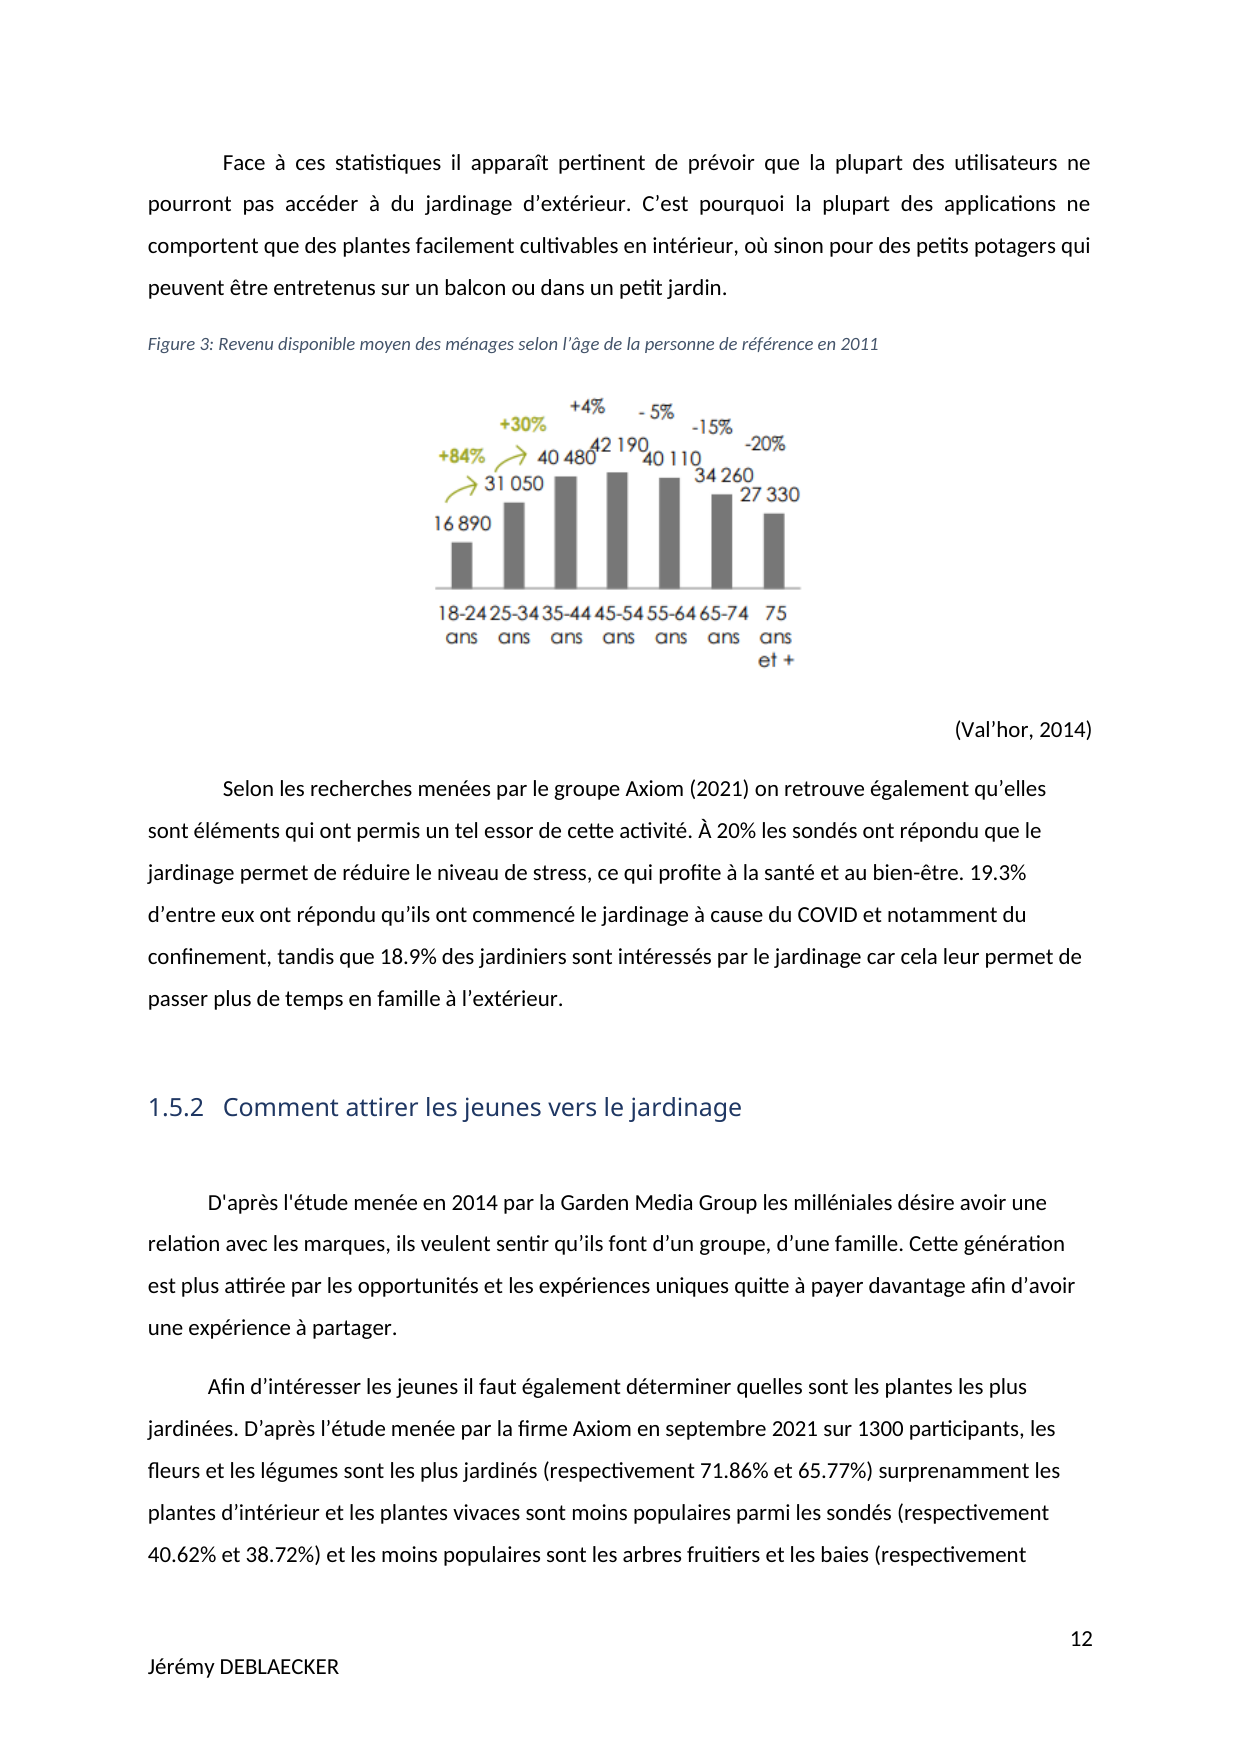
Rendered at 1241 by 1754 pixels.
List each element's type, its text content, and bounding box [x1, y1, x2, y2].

text (Val’hor, 2014) [148, 716, 1093, 744]
text Selon les recherches menées par le groupe Axiom (2021) on retrouve également qu’elles sont éléments qui ont permis un tel essor de cette activité. À 20% les sondés ont répondu que le jardinage permet de réduire le niveau de stress, ce qui profite à la santé et au bien-être. 19.3% d’entre eux ont répondu qu’ils ont commencé le jardinage à cause du COVID et notamment du confinement, tandis que 18.9% des jardiniers sont intéressés par le jardinage car cela leur permet de passer plus de temps en famille à l’extérieur. [148, 774, 1093, 1012]
picture [434, 387, 807, 685]
text D'après l'étude menée en 2014 par la Garden Media Group les milléniales désire avoir une relation avec les marques, ils veulent sentir qu’ils font d’un groupe, d’une famille. Cette génération est plus attirée par les opportunités et les expériences uniques quitte à payer davantage afin d’avoir une expérience à partager. [148, 1188, 1093, 1342]
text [148, 1372, 1093, 1568]
subtitle Comment attirer les jeunes vers le jardinage [148, 1090, 1093, 1124]
text Face à ces statistiques il apparaît pertinent de prévoir que la plupart des utilisateurs ne pourront pas accéder à du jardinage d’extérieur. C’est pourquoi la plupart des applications ne comportent que des plantes facilement cultivables en intérieur, où sinon pour des petits potagers qui peuvent être entretenus sur un balcon ou dans un petit jardin. [148, 148, 1093, 302]
